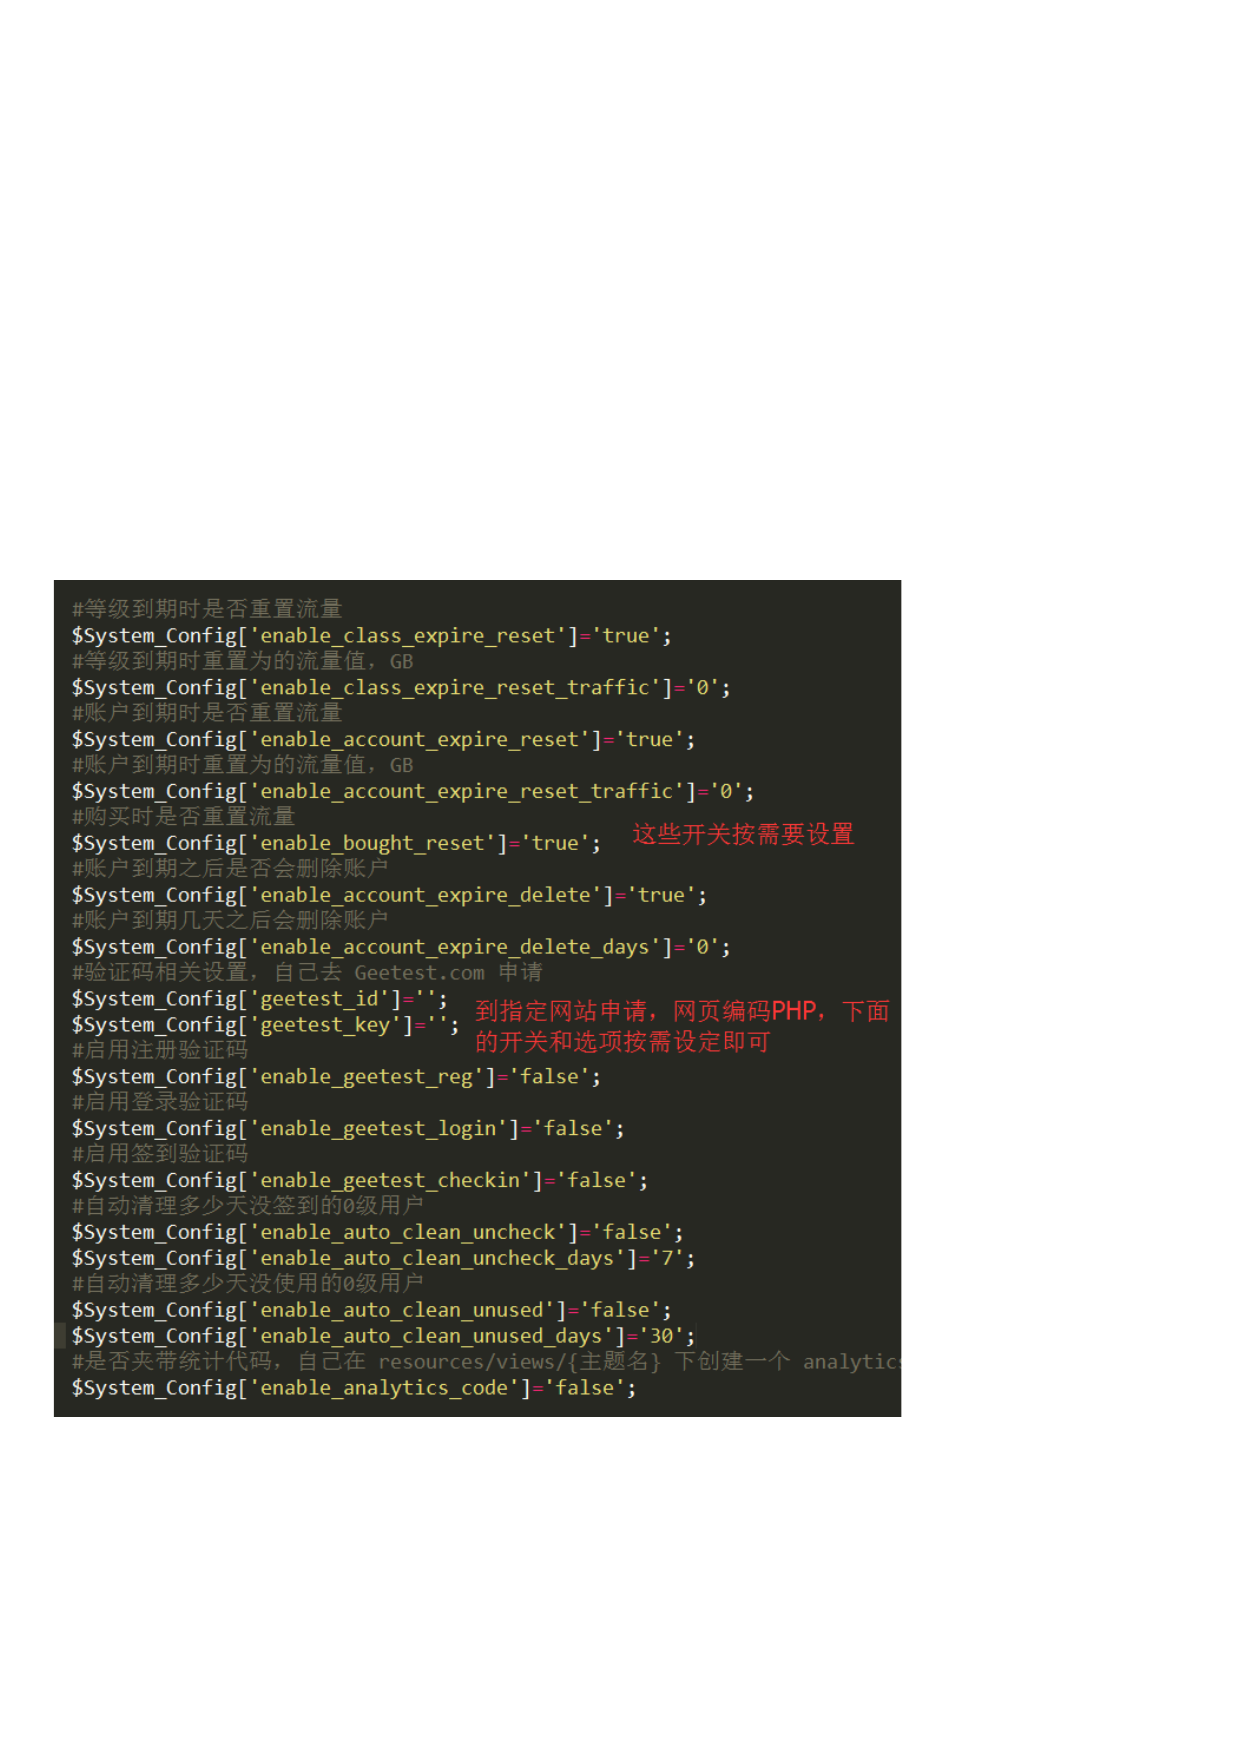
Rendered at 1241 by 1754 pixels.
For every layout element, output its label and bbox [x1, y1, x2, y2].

picture [53, 580, 902, 1417]
